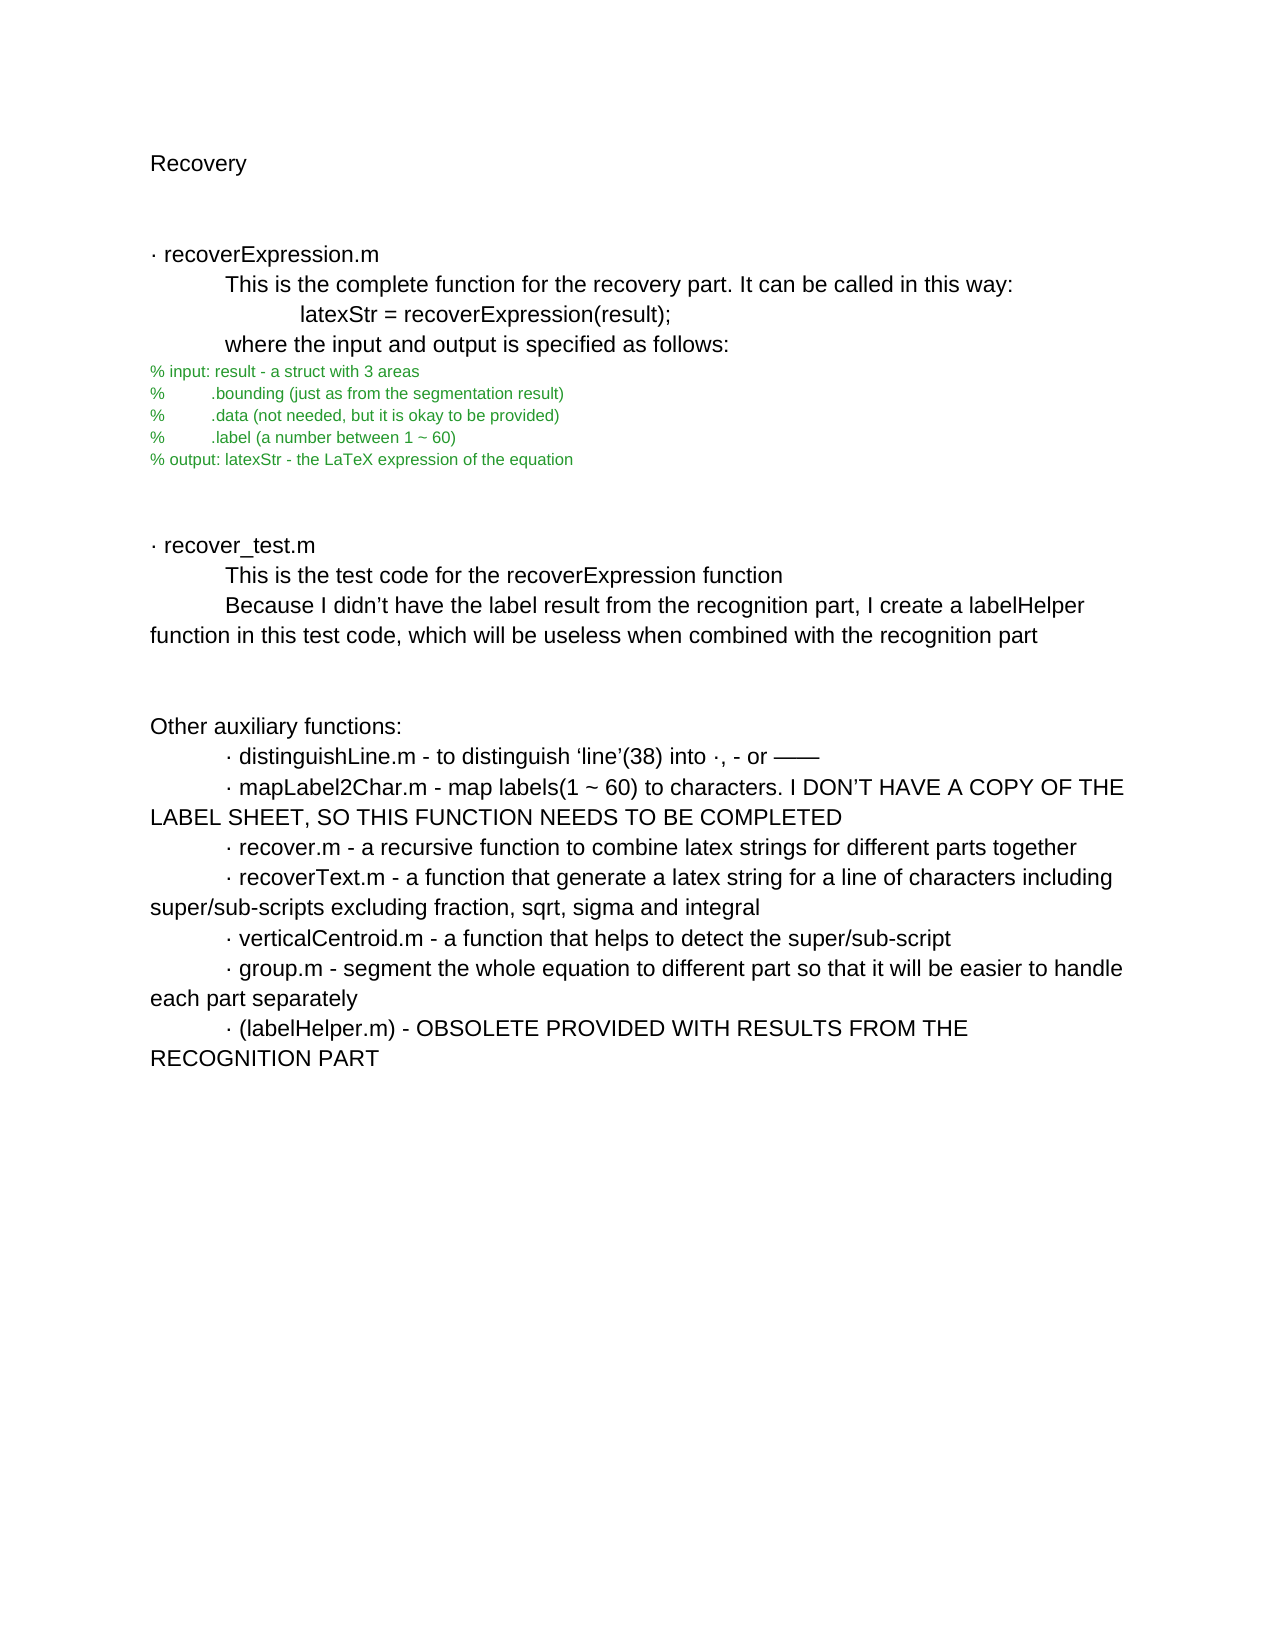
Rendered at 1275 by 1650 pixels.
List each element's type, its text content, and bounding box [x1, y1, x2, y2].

text · recover_test.m [150, 532, 1125, 558]
text · distinguishLine.m - to distinguish ‘line’(38) into ·, - or —— [150, 743, 1125, 769]
text · recover.m - a recursive function to combine latex strings for different parts together [150, 834, 1125, 860]
text · (labelHelper.m) - OBSOLETE PROVIDED WITH RESULTS FROM THE RECOGNITION PART [150, 1015, 1125, 1072]
text latexStr = recoverExpression(result); [150, 301, 1125, 327]
text % .label (a number between 1 ~ 60) [150, 427, 1125, 447]
text Other auxiliary functions: [150, 713, 1125, 739]
text where the input and output is specified as follows: [150, 331, 1125, 358]
text · group.m - segment the whole equation to different part so that it will be easier to handle each part separately [150, 955, 1125, 1011]
text · recoverExpression.m [150, 241, 1125, 267]
text % input: result - a struct with 3 areas [150, 361, 1125, 381]
text This is the complete function for the recovery part. It can be called in this way: [150, 271, 1125, 297]
text % .data (not needed, but it is okay to be provided) [150, 405, 1125, 424]
text · recoverText.m - a function that generate a latex string for a line of characters including super/sub-scripts excluding fraction, sqrt, sigma and integral [150, 864, 1125, 921]
text · mapLabel2Char.m - map labels(1 ~ 60) to characters. I DON’T HAVE A COPY OF THE LABEL SHEET, SO THIS FUNCTION NEEDS TO BE COMPLETED [150, 773, 1125, 830]
text · verticalCentroid.m - a function that helps to detect the super/sub-script [150, 924, 1125, 951]
text % output: latexStr - the LaTeX expression of the equation [150, 449, 1125, 468]
text % .bounding (just as from the segmentation result) [150, 383, 1125, 403]
text Recovery [150, 150, 1125, 176]
text This is the test code for the recoverExpression function [150, 562, 1125, 588]
text Because I didn’t have the label result from the recognition part, I create a labelHelper function in this test code, which will be useless when combined with the recognition part [150, 592, 1125, 649]
